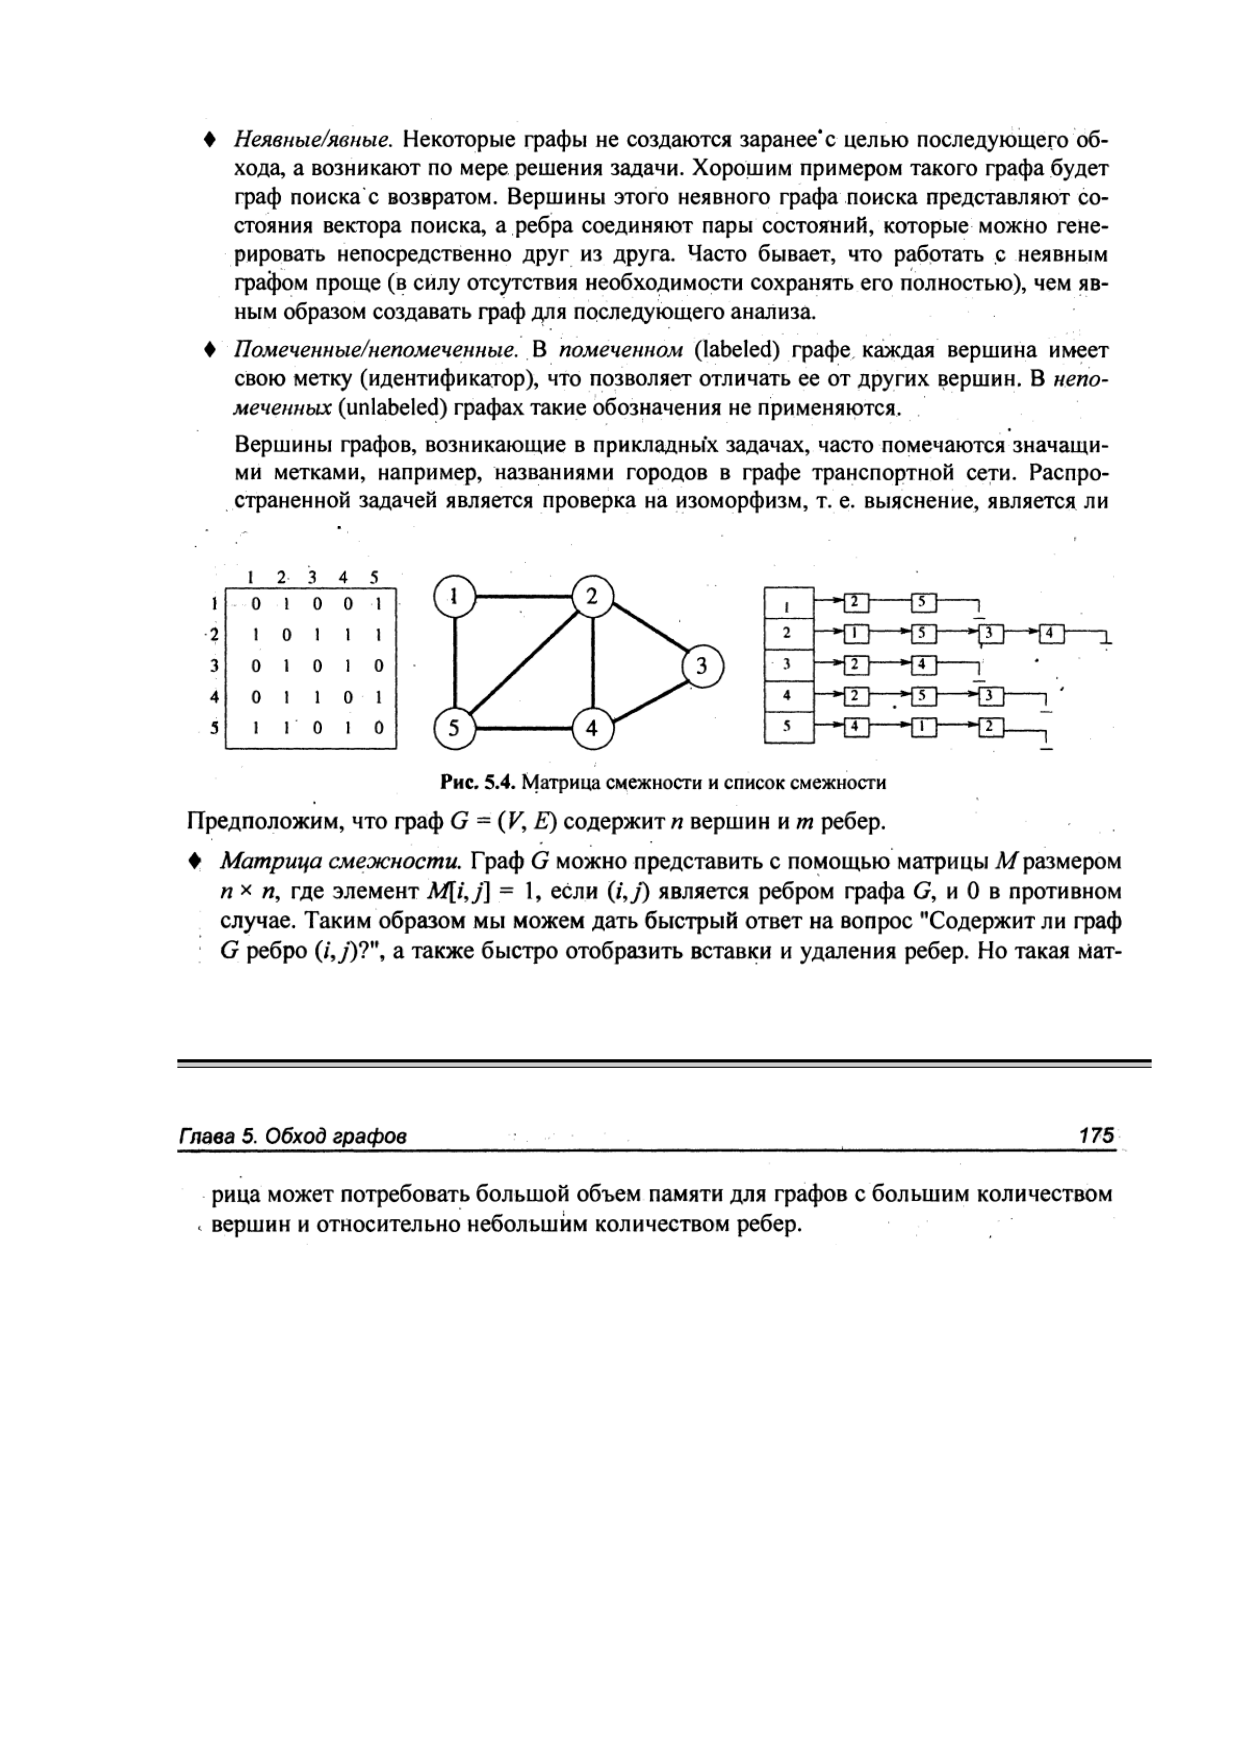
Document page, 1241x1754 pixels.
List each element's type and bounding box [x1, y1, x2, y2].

picture [177, 526, 1152, 806]
picture [177, 118, 1152, 524]
picture [177, 807, 1152, 1245]
